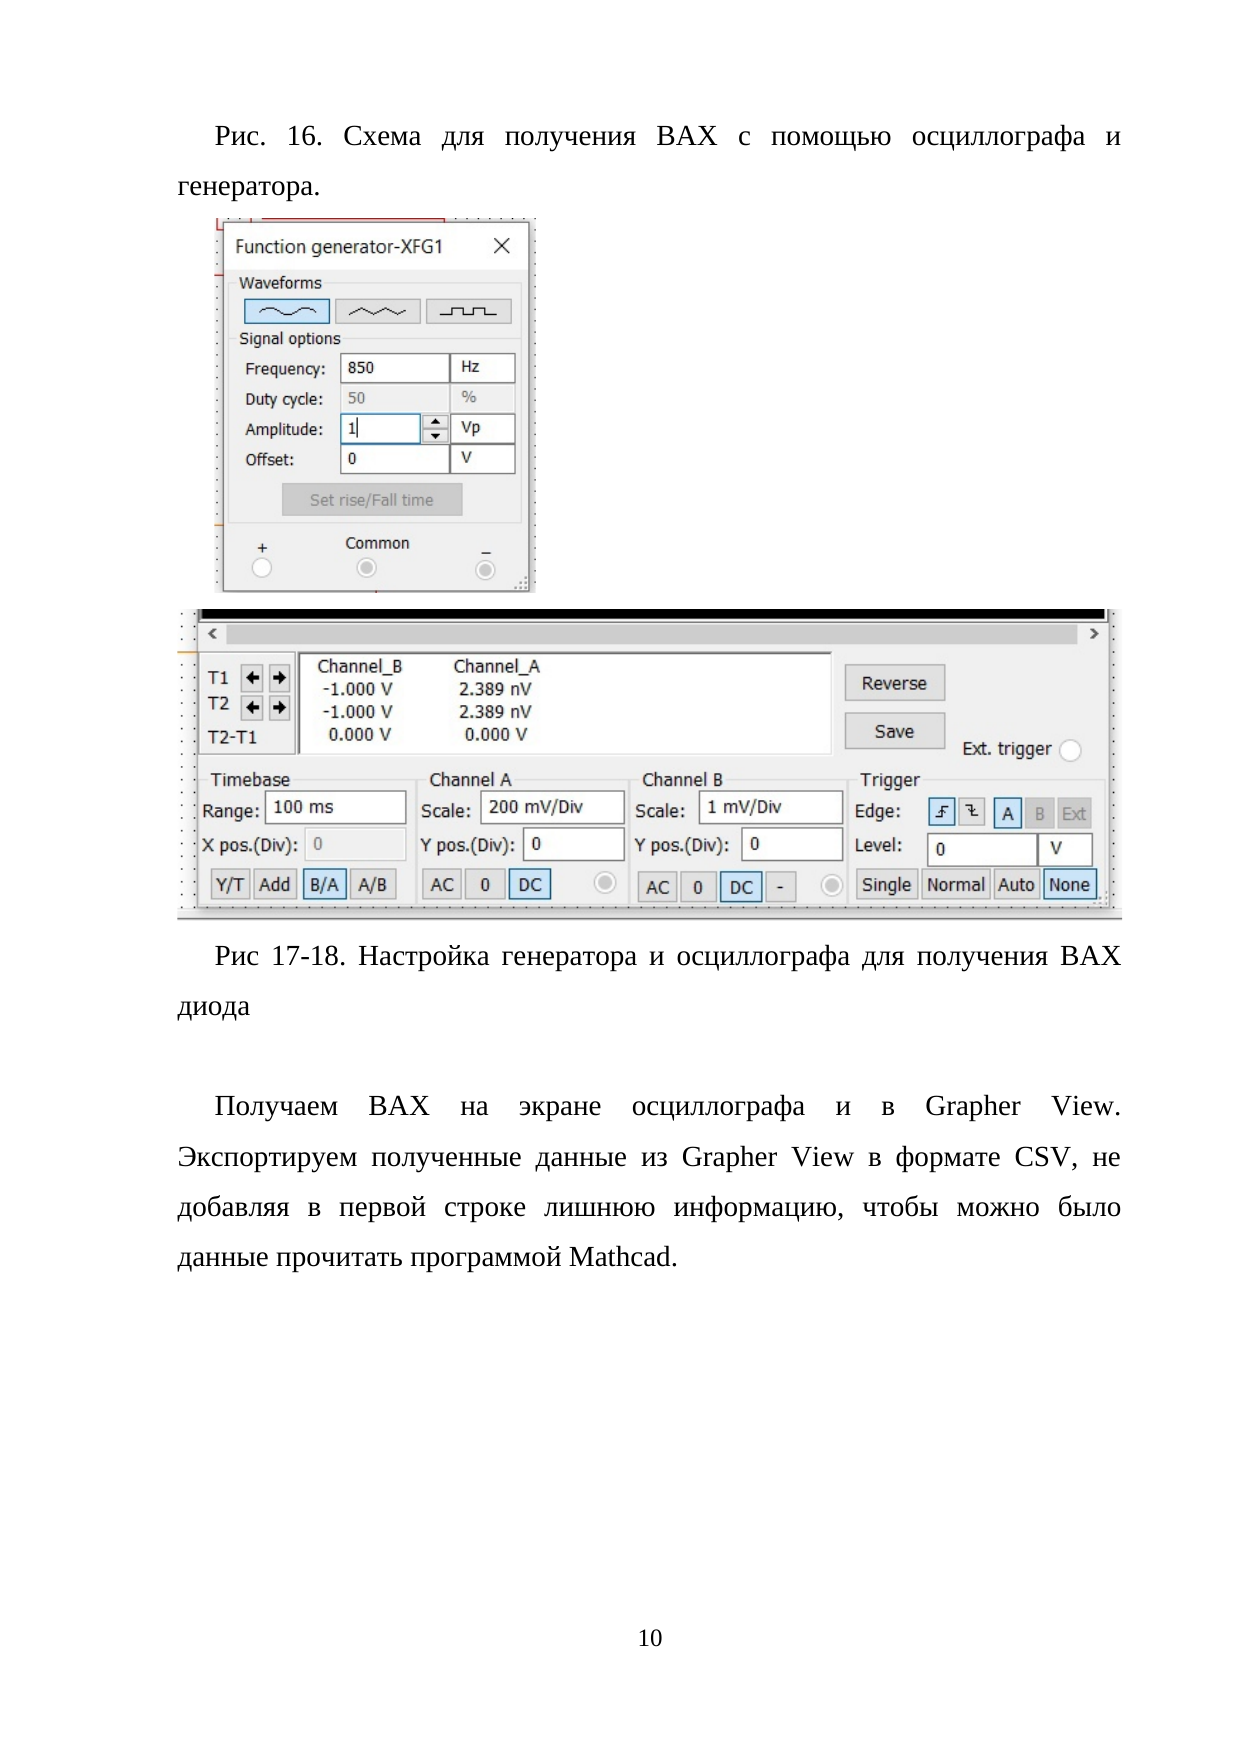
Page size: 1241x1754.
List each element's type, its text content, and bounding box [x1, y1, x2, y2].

picture [177, 609, 1123, 921]
picture [214, 218, 536, 593]
text Получаем ВАХ на экране осциллографа и в Grapher View. Экспортируем полученные данные из Grapher View в формате CSV, не добавляя в первой строке лишнюю информацию, чтобы можно было данные прочитать программой Mathcad. [177, 1088, 1122, 1273]
text Рис. 16. Схема для получения ВАХ с помощью осциллографа и генератора. [177, 118, 1122, 202]
text Рис 17-18. Настройка генератора и осциллографа для получения ВАХ диода [177, 938, 1122, 1021]
